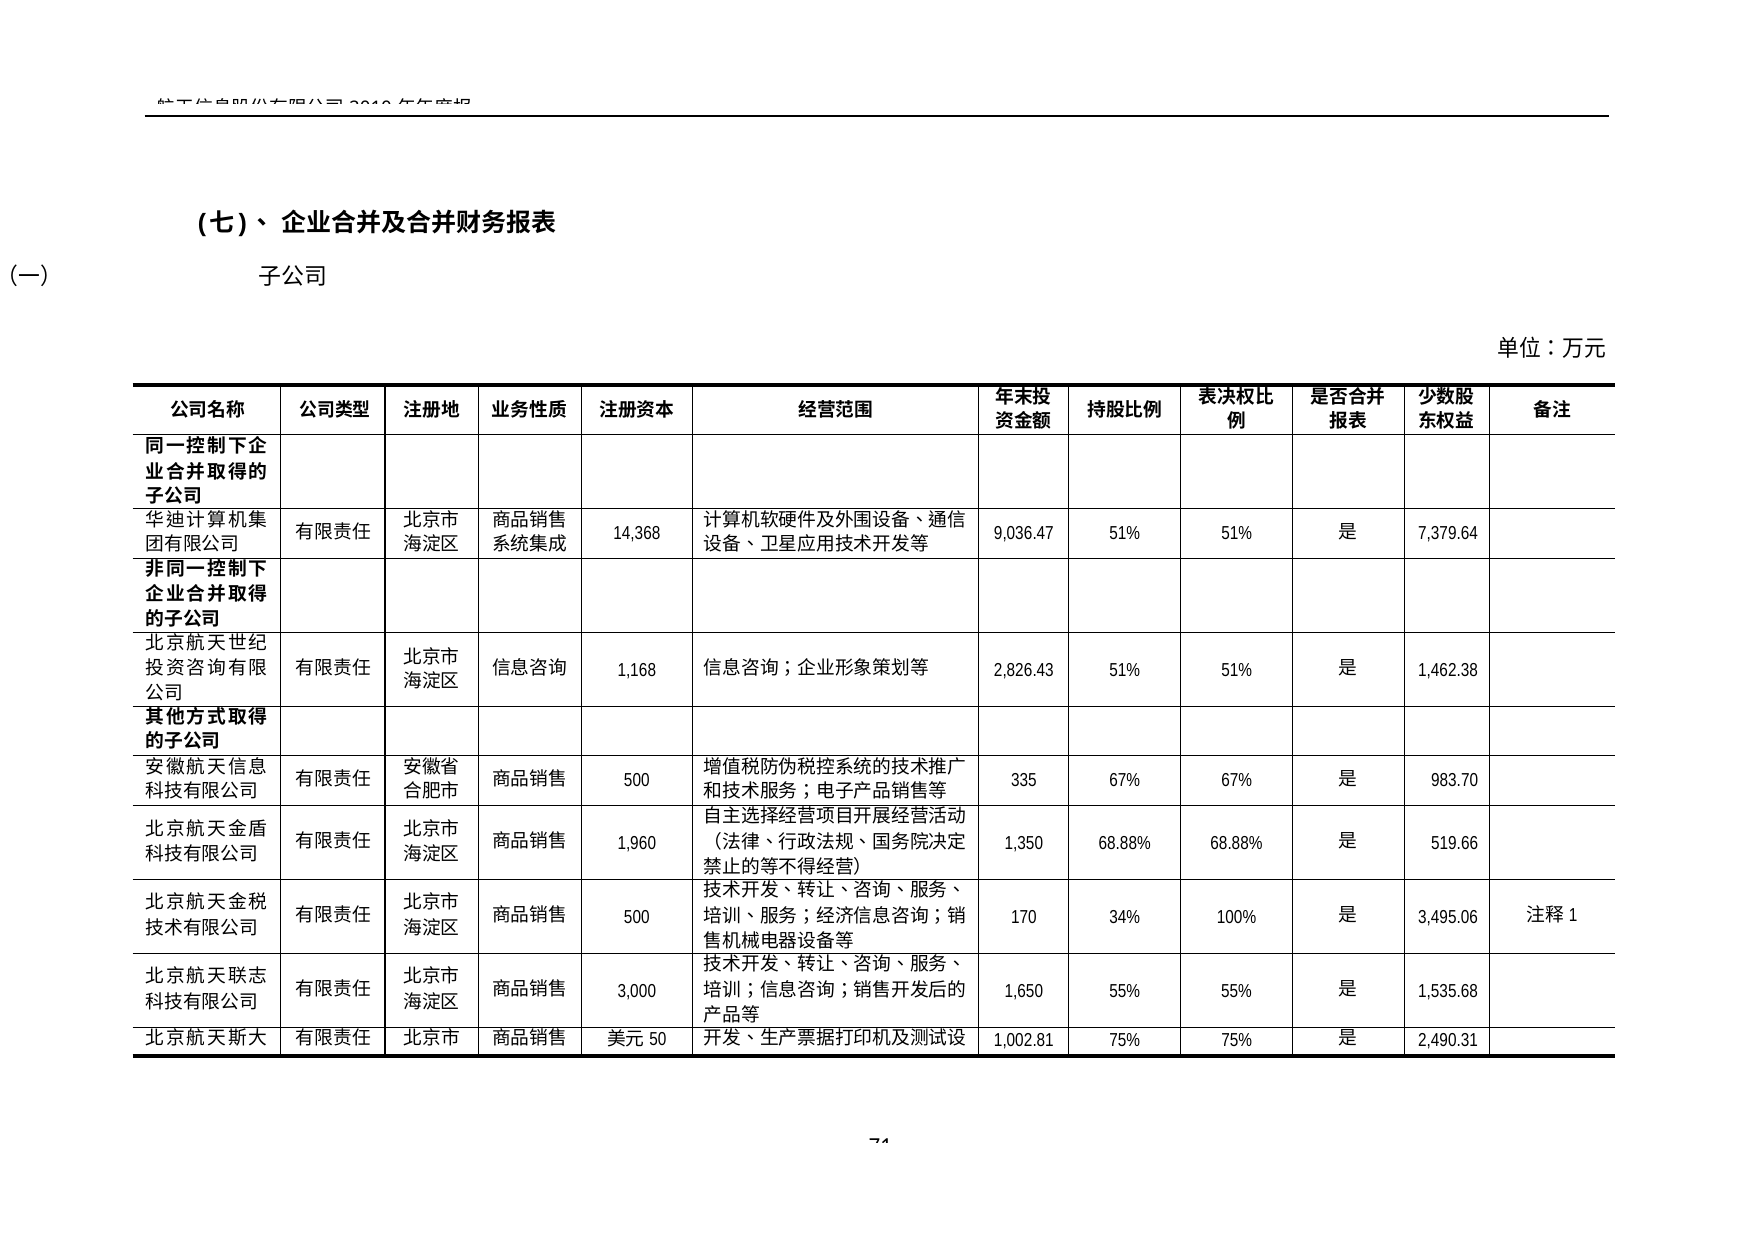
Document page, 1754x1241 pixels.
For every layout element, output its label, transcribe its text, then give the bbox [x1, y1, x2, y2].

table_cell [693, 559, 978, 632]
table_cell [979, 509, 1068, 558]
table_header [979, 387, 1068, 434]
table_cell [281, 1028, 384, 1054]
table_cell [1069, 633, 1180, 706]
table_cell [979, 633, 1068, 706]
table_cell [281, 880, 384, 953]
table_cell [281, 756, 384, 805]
subtitle （一） 子公司 [0, 260, 1633, 291]
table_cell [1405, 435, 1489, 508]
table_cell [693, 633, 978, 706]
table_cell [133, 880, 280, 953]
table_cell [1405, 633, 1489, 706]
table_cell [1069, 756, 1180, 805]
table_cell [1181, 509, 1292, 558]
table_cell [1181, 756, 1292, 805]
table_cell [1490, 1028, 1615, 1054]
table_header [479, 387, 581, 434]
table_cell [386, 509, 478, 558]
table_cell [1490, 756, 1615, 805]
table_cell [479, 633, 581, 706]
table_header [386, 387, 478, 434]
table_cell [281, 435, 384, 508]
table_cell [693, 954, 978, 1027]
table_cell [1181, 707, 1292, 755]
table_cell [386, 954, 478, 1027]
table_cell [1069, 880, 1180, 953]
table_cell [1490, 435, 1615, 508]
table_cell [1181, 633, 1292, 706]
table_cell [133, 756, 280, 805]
subtitle (七)、 企业合并及合并财务报表 [194, 204, 1633, 239]
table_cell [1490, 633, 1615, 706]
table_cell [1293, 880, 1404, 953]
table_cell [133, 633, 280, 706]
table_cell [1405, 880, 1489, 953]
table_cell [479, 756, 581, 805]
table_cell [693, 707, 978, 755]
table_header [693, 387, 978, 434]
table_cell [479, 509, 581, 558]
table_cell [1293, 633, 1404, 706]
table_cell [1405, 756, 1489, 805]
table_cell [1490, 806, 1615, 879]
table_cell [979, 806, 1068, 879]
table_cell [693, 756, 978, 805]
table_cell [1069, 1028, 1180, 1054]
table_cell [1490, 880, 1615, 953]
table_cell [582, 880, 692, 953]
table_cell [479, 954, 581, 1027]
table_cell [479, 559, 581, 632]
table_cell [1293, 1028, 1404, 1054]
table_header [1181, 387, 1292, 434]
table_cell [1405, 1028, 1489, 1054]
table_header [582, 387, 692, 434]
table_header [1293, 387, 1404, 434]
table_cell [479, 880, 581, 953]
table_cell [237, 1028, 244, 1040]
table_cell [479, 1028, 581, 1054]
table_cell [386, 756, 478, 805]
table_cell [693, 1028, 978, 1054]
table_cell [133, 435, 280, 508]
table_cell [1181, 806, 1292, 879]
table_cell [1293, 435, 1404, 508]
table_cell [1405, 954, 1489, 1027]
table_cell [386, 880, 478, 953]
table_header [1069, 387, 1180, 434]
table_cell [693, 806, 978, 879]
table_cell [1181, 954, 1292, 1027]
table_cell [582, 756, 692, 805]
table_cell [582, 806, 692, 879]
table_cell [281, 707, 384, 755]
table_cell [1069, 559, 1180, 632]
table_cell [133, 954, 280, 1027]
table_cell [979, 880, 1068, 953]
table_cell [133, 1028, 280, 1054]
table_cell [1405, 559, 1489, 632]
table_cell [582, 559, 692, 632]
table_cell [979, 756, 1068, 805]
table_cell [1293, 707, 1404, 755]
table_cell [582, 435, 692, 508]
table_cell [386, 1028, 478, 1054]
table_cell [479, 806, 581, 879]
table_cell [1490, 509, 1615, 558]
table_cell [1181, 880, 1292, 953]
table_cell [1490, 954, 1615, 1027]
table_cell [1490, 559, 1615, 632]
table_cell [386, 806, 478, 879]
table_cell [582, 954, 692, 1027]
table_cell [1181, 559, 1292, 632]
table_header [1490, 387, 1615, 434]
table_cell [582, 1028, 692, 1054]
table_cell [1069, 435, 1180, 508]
text 单位：万元 [0, 332, 1606, 363]
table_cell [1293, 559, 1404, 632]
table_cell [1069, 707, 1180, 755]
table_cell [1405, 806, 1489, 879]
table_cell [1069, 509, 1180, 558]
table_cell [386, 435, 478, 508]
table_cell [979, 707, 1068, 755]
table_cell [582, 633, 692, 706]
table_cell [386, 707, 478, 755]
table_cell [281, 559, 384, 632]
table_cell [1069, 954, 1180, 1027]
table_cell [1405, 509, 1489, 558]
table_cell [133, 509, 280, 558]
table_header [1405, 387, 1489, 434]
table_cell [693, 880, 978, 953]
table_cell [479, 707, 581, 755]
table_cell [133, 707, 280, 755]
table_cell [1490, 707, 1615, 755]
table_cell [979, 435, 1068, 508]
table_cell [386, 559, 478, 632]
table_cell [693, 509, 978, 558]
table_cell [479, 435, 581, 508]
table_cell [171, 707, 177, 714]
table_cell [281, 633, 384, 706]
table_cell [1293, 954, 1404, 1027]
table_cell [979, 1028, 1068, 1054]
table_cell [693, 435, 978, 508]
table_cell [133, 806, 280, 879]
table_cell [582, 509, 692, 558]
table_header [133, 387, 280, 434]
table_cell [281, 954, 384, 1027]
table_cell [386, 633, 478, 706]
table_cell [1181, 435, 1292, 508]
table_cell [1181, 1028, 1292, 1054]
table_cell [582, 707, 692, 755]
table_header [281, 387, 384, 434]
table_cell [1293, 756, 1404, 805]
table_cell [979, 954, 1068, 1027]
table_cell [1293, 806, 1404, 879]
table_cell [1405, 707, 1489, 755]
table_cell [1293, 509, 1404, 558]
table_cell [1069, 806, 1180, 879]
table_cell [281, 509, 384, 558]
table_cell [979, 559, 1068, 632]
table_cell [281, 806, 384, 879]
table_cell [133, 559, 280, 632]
